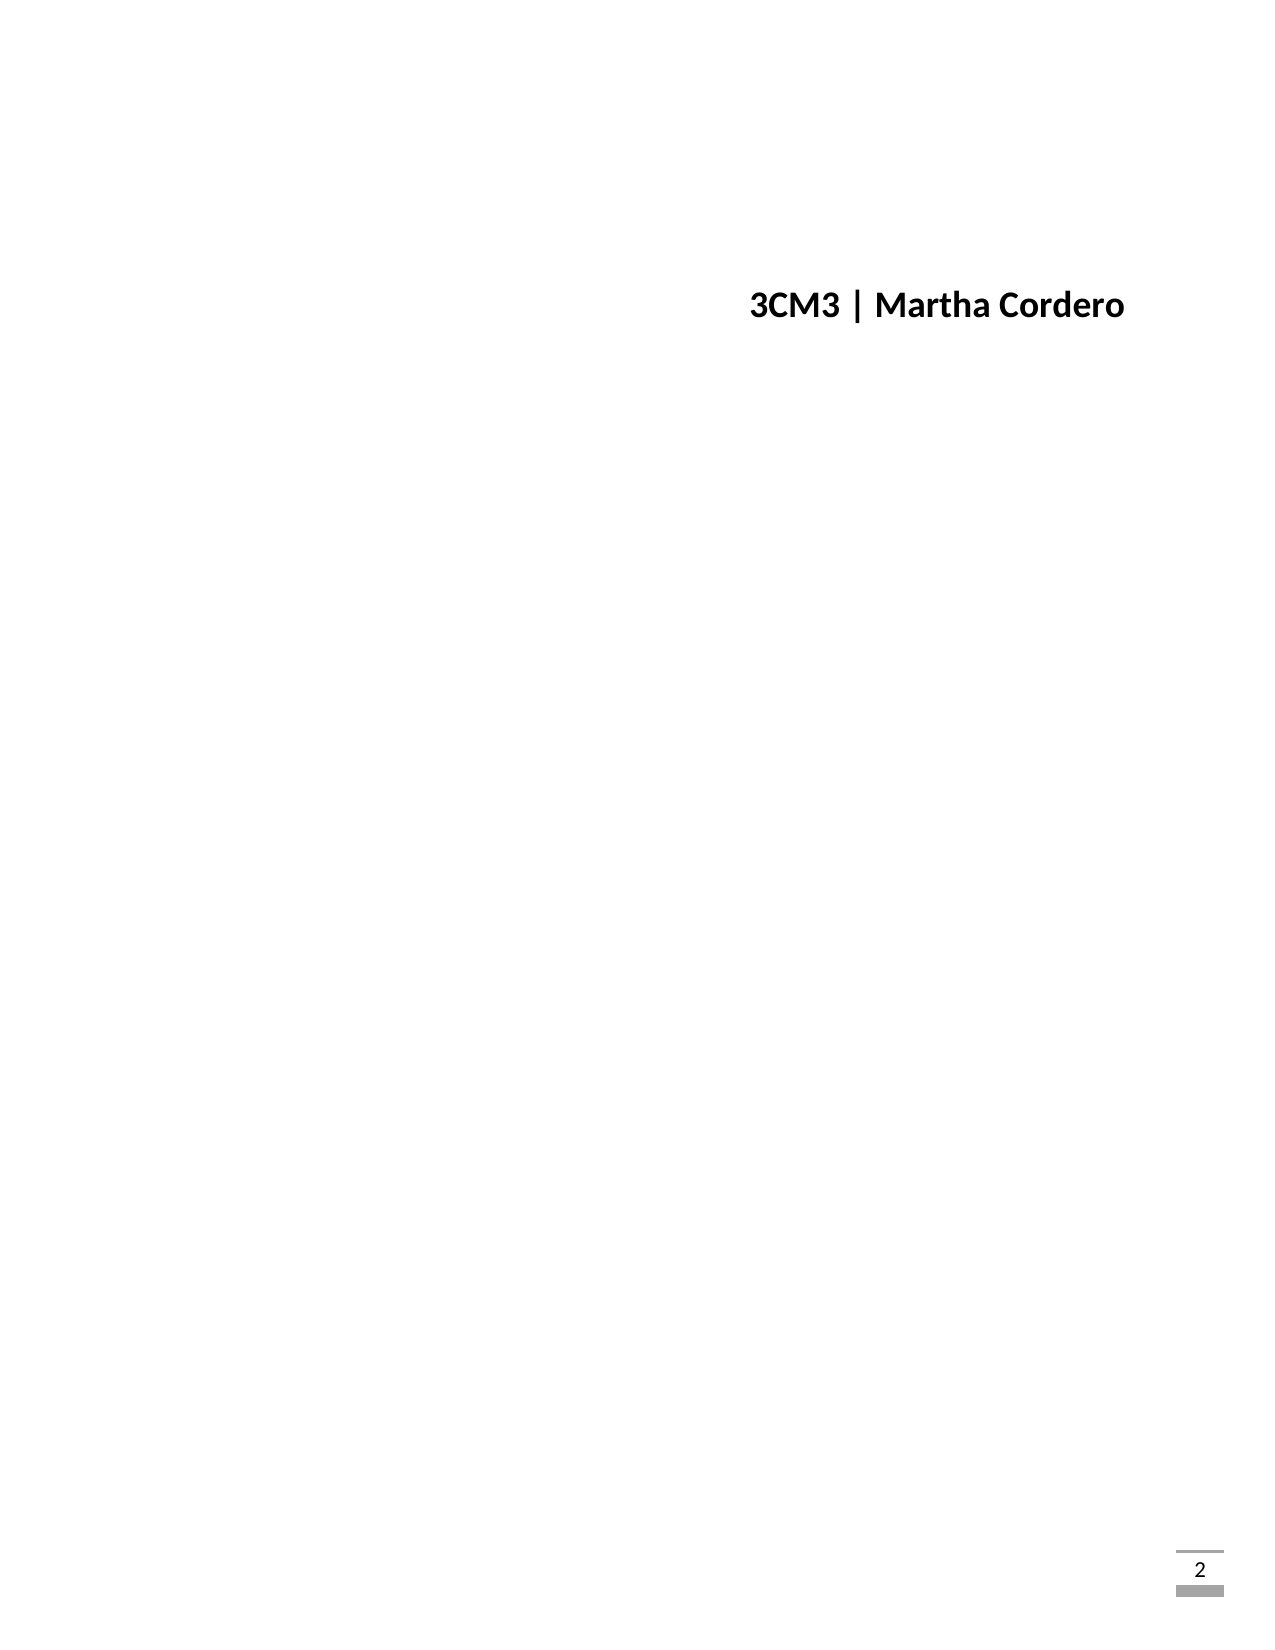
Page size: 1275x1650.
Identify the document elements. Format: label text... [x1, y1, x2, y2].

text 3CM3 | Martha Cordero [150, 281, 1125, 327]
